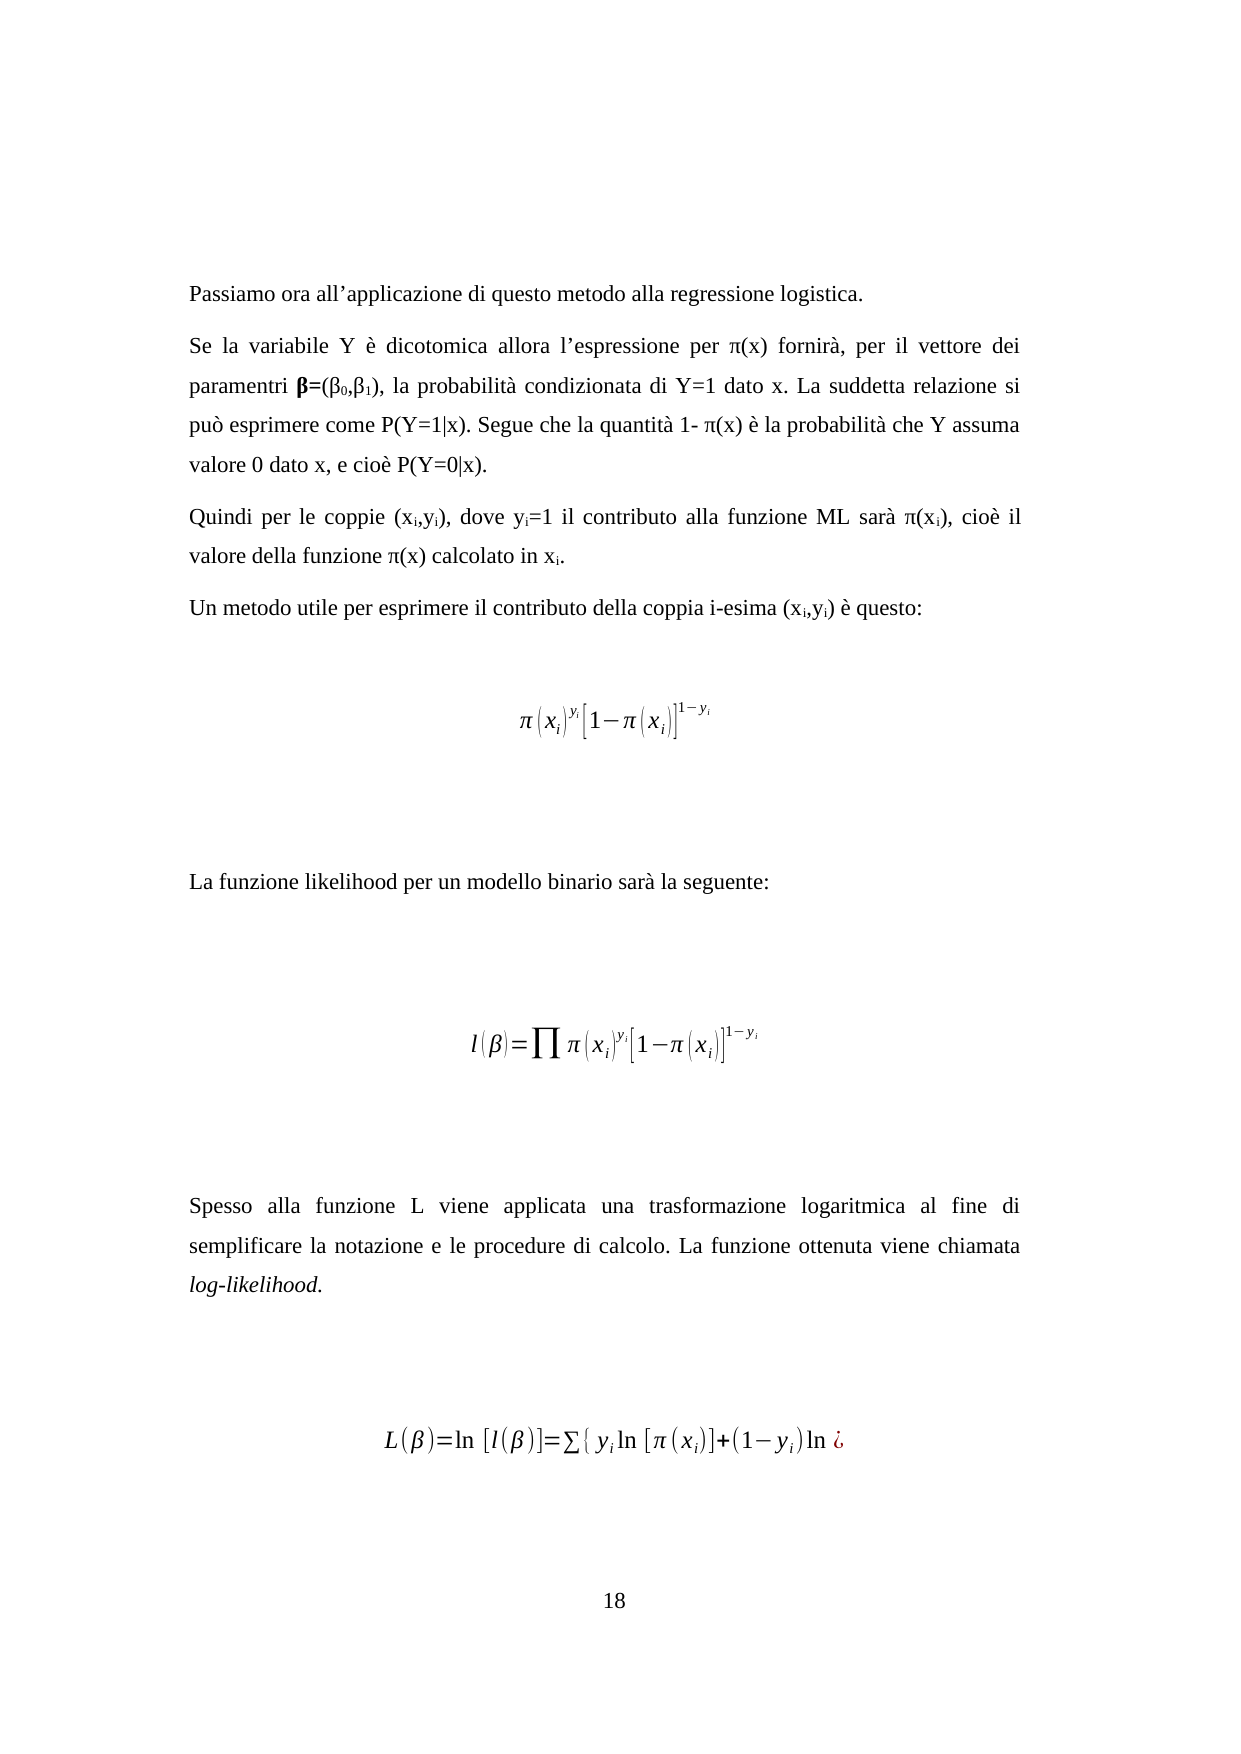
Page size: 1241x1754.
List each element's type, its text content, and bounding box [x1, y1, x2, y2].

text Spesso alla funzione L viene applicata una trasformazione logaritmica al fine di semplificare la notazione e le procedure di calcolo. La funzione ottenuta viene chiamata log-likelihood. [189, 1192, 1022, 1298]
text La funzione likelihood per un modello binario sarà la seguente: [189, 868, 1022, 895]
text Un metodo utile per esprimere il contributo della coppia i-esima (xi,yi) è questo: [189, 594, 1022, 621]
text Passiamo ora all’applicazione di questo metodo alla regressione logistica. [189, 281, 1022, 307]
text Se la variabile Y è dicotomica allora l’espressione per π(x) fornirà, per il vettore dei paramentri β=(β0,β1), la probabilità condizionata di Y=1 dato x. La suddetta relazione si può esprimere come P(Y=1|x). Segue che la quantità 1- π(x) è la probabilità che Y assuma valore 0 dato x, e cioè P(Y=0|x). [189, 332, 1022, 477]
text Quindi per le coppie (xi,yi), dove yi=1 il contributo alla funzione ML sarà π(xi), cioè il valore della funzione π(x) calcolato in xi. [189, 503, 1022, 569]
